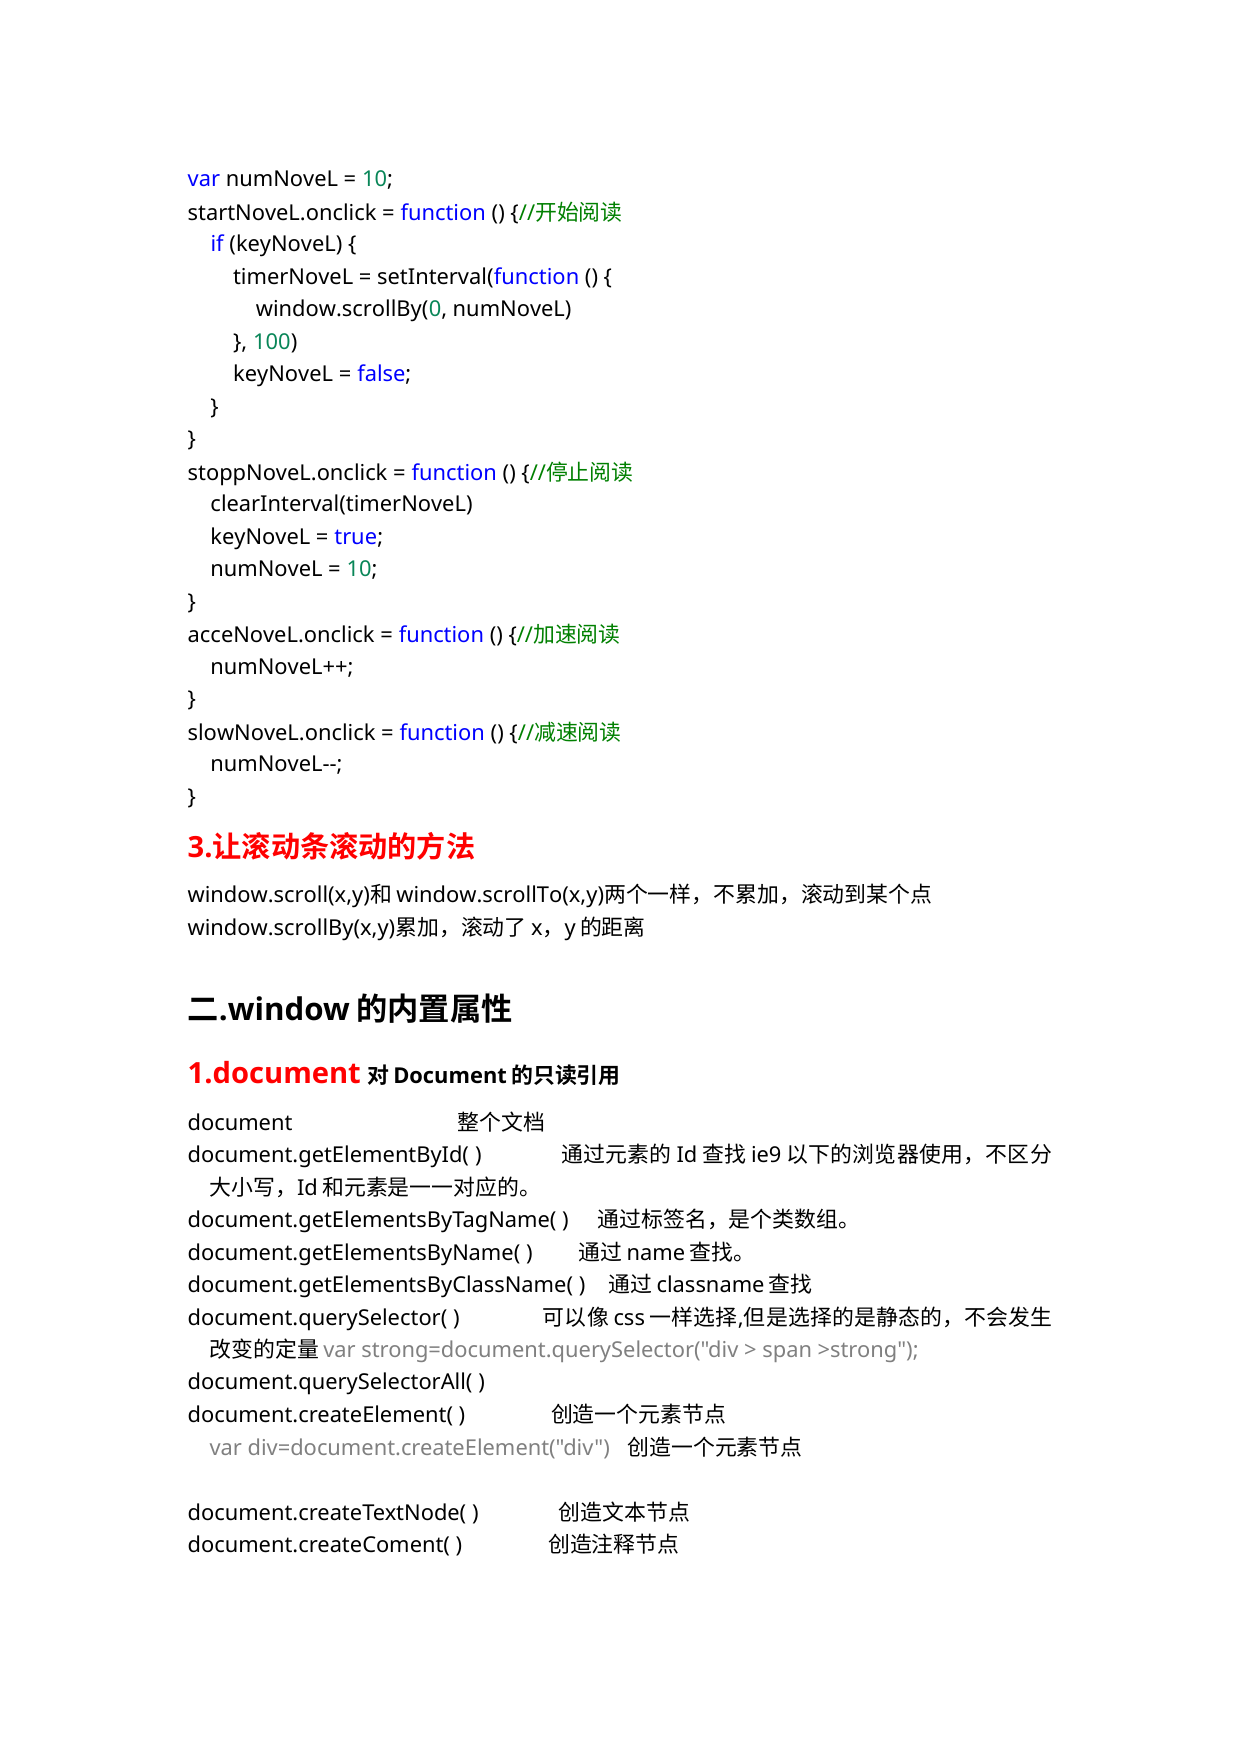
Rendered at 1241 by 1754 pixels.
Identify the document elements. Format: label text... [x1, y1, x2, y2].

text 二.window的内置属性 [187, 974, 1053, 1039]
text if (keyNoveL) { [187, 227, 1053, 259]
text acceNoveL.onclick = function () {//加速阅读 [187, 617, 1053, 649]
text timerNoveL = setInterval(function () { [187, 259, 1053, 292]
text }, 100) [187, 324, 1053, 357]
text } [187, 584, 1053, 617]
text document.querySelectorAll( ) [187, 1364, 1053, 1397]
text numNoveL++; [187, 649, 1053, 682]
text window.scrollBy(0, numNoveL) [187, 292, 1053, 324]
text document.getElementsByClassName( ) 通过classname查找 [187, 1267, 1053, 1299]
text document.createTextNode( ) 创造文本节点 [187, 1494, 1053, 1527]
text } [187, 389, 1053, 422]
text var div=document.createElement("div") 创造一个元素节点 [187, 1429, 1053, 1462]
text 3.让滚动条滚动的方法 [187, 812, 1053, 877]
text document.getElementById( ) 通过元素的Id查找ie9以下的浏览器使用，不区分大小写，Id和元素是一一对应的。 [187, 1137, 1053, 1202]
text document.querySelector( ) 可以像css一样选择,但是选择的是静态的，不会发生改变的定量var strong=document.querySelector("div > span >strong"); [187, 1299, 1053, 1364]
text keyNoveL = true; [187, 519, 1053, 552]
text document.getElementsByTagName( ) 通过标签名，是个类数组。 [187, 1202, 1053, 1234]
text document.createElement( ) 创造一个元素节点 [187, 1397, 1053, 1429]
text numNoveL--; [187, 747, 1053, 779]
text window.scroll(x,y)和window.scrollTo(x,y)两个一样，不累加，滚动到某个点 [187, 877, 1053, 909]
text document.getElementsByName( ) 通过name查找。 [187, 1234, 1053, 1267]
text document.createComent( ) 创造注释节点 [187, 1527, 1053, 1559]
text } [187, 779, 1053, 812]
text slowNoveL.onclick = function () {//减速阅读 [187, 714, 1053, 747]
text window.scrollBy(x,y)累加，滚动了x，y的距离 [187, 909, 1053, 942]
text numNoveL = 10; [187, 552, 1053, 584]
text startNoveL.onclick = function () {//开始阅读 [187, 194, 1053, 227]
text keyNoveL = false; [187, 357, 1053, 389]
text 1.document对Document的只读引用 [187, 1039, 1053, 1104]
text document 整个文档 [187, 1104, 1053, 1137]
text } [187, 682, 1053, 714]
text } [187, 422, 1053, 454]
text var numNoveL = 10; [187, 162, 1053, 194]
text stoppNoveL.onclick = function () {//停止阅读 [187, 454, 1053, 487]
text clearInterval(timerNoveL) [187, 487, 1053, 519]
